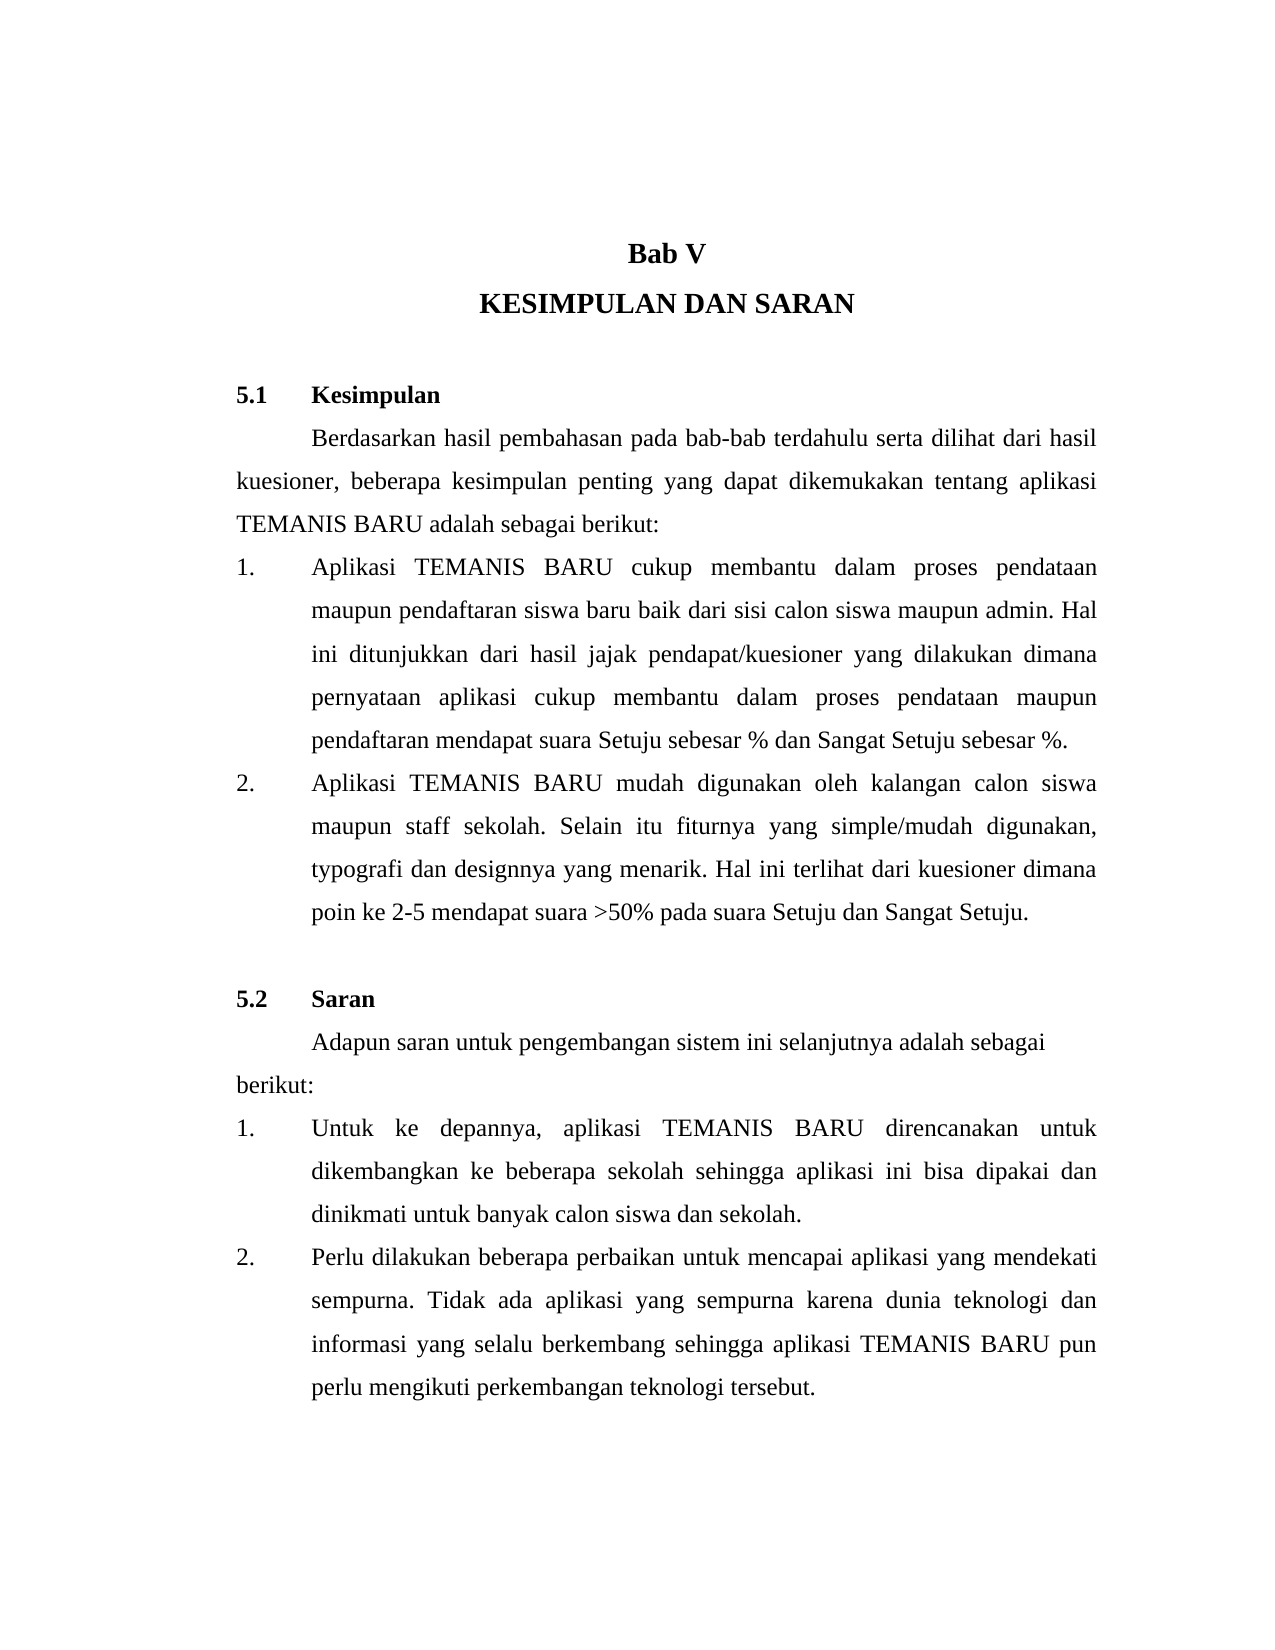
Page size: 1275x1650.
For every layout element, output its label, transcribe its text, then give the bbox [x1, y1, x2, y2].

text Berdasarkan hasil pembahasan pada bab-bab terdahulu serta dilihat dari hasil kuesioner, beberapa kesimpulan penting yang dapat dikemukakan tentang aplikasi TEMANIS BARU adalah sebagai berikut: [236, 423, 1098, 538]
list Aplikasi TEMANIS BARU mudah digunakan oleh kalangan calon siswa maupun staff sekolah. Selain itu fiturnya yang simple/mudah digunakan, typografi dan designnya yang menarik. Hal ini terlihat dari kuesioner dimana poin ke 2-5 mendapat suara >50% pada suara Setuju dan Sangat Setuju. [236, 768, 1098, 926]
text KESIMPULAN DAN SARAN [236, 287, 1098, 320]
list Aplikasi TEMANIS BARU cukup membantu dalam proses pendataan maupun pendaftaran siswa baru baik dari sisi calon siswa maupun admin. Hal ini ditunjukkan dari hasil jajak pendapat/kuesioner yang dilakukan dimana pernyataan aplikasi cukup membantu dalam proses pendataan maupun pendaftaran mendapat suara Setuju sebesar % dan Sangat Setuju sebesar %. [236, 552, 1098, 754]
text 5.1 Kesimpulan [236, 380, 1098, 409]
list Untuk ke depannya, aplikasi TEMANIS BARU direncanakan untuk dikembangkan ke beberapa sekolah sehingga aplikasi ini bisa dipakai dan dinikmati untuk banyak calon siswa dan sekolah. [236, 1113, 1098, 1228]
text Bab V [236, 236, 1098, 270]
text 5.2 Saran [236, 984, 1098, 1012]
text Adapun saran untuk pengembangan sistem ini selanjutnya adalah sebagai berikut: [236, 1027, 1098, 1099]
list Perlu dilakukan beberapa perbaikan untuk mencapai aplikasi yang mendekati sempurna. Tidak ada aplikasi yang sempurna karena dunia teknologi dan informasi yang selalu berkembang sehingga aplikasi TEMANIS BARU pun perlu mengikuti perkembangan teknologi tersebut. [236, 1242, 1098, 1401]
